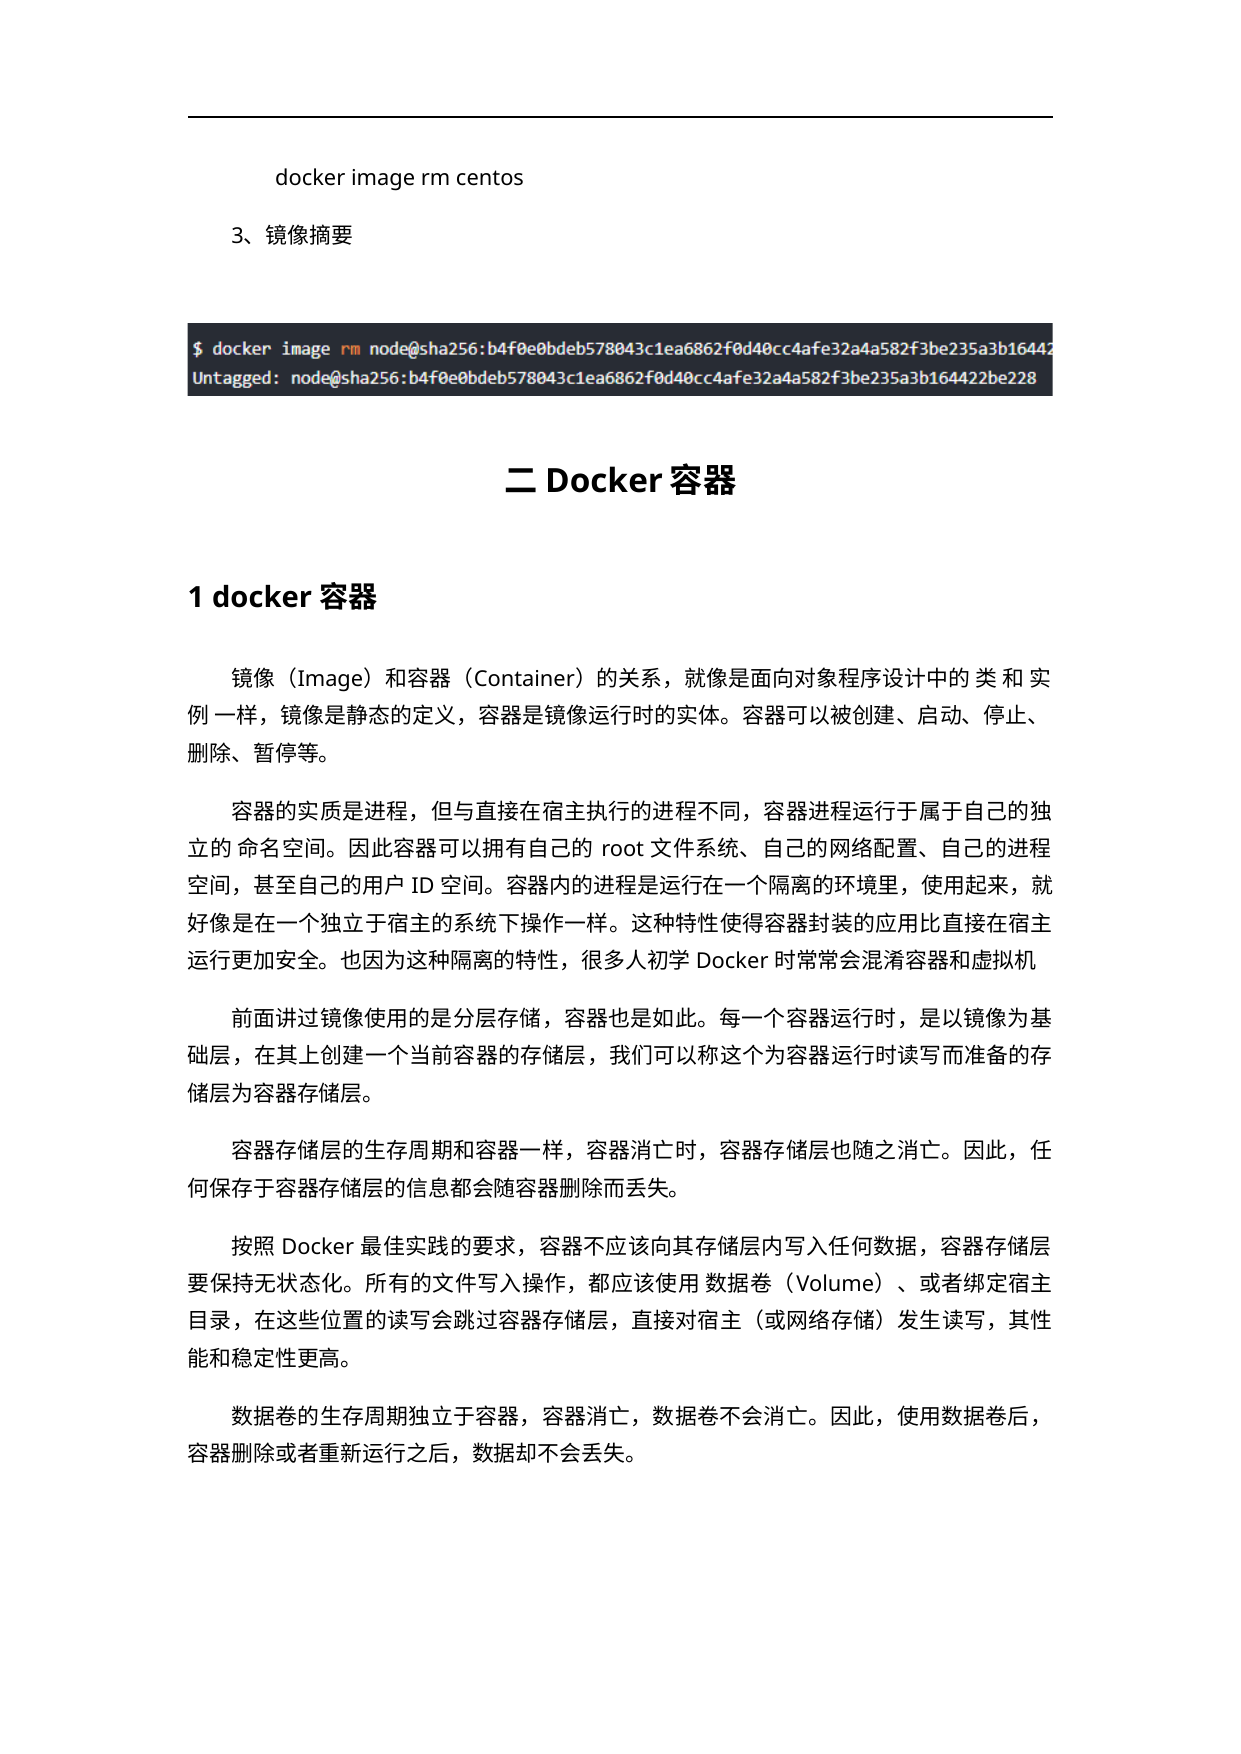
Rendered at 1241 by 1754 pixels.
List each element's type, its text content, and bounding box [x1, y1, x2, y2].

text 3、镜像摘要 [187, 218, 1053, 251]
subtitle docker 容器 [187, 562, 1053, 627]
text 数据卷的生存周期独立于容器，容器消亡，数据卷不会消亡。因此，使用数据卷后，容器删除或者重新运行之后，数据却不会丢失。 [187, 1398, 1053, 1468]
text 容器存储层的生存周期和容器一样，容器消亡时，容器存储层也随之消亡。因此，任何保存于容器存储层的信息都会随容器删除而丢失。 [187, 1133, 1053, 1203]
picture [187, 323, 1053, 396]
text docker image rm centos [187, 161, 1053, 193]
text 镜像（Image）和容器（Container）的关系，就像是面向对象程序设计中的 类 和 实例 一样，镜像是静态的定义，容器是镜像运行时的实体。容器可以被创建、启动、停止、删除、暂停等。 [187, 661, 1053, 768]
text 容器的实质是进程，但与直接在宿主执行的进程不同，容器进程运行于属于自己的独立的 命名空间。因此容器可以拥有自己的 root 文件系统、自己的网络配置、自己的进程空间，甚至自己的用户 ID 空间。容器内的进程是运行在一个隔离的环境里，使用起来，就好像是在一个独立于宿主的系统下操作一样。这种特性使得容器封装的应用比直接在宿主运行更加安全。也因为这种隔离的特性，很多人初学 Docker 时常常会混淆容器和虚拟机 [187, 793, 1053, 975]
text 按照 Docker 最佳实践的要求，容器不应该向其存储层内写入任何数据，容器存储层要保持无状态化。所有的文件写入操作，都应该使用 数据卷（Volume）、或者绑定宿主目录，在这些位置的读写会跳过容器存储层，直接对宿主（或网络存储）发生读写，其性能和稳定性更高。 [187, 1228, 1053, 1373]
subtitle Docker容器 [187, 446, 1053, 511]
text 前面讲过镜像使用的是分层存储，容器也是如此。每一个容器运行时，是以镜像为基础层，在其上创建一个当前容器的存储层，我们可以称这个为容器运行时读写而准备的存储层为容器存储层。 [187, 1001, 1053, 1108]
